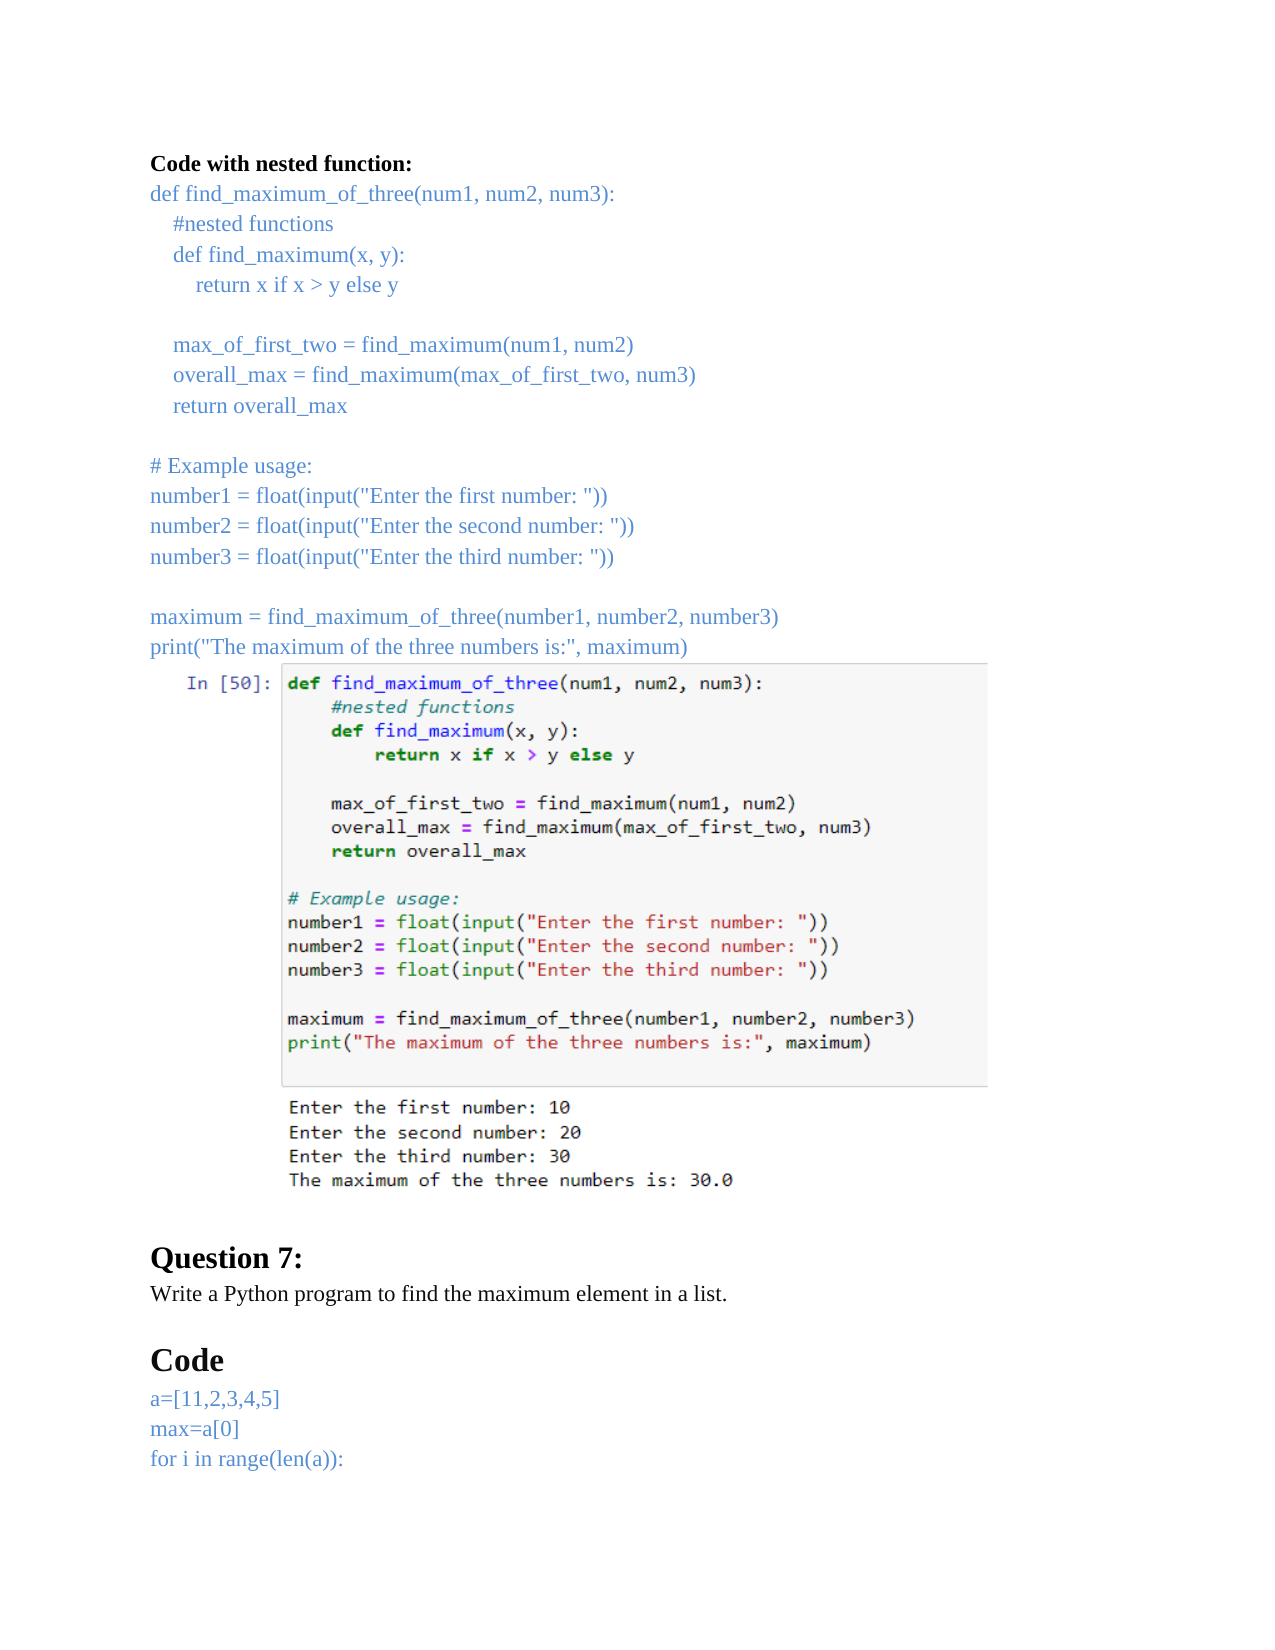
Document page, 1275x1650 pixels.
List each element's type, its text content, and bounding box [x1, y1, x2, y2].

text number2 = float(input("Enter the second number: ")) [150, 512, 1125, 539]
picture [150, 663, 988, 1205]
text #nested functions [150, 210, 1125, 237]
text return x if x > y else y [150, 271, 1125, 297]
text Question 7: [150, 1239, 1125, 1275]
text Write a Python program to find the maximum element in a list. [150, 1280, 1125, 1306]
text for i in range(len(a)): [150, 1445, 1125, 1471]
text maximum = find_maximum_of_three(number1, number2, number3) [150, 603, 1125, 629]
text def find_maximum_of_three(num1, num2, num3): [150, 180, 1125, 207]
text max=a[0] [150, 1415, 1125, 1441]
text print("The maximum of the three numbers is:", maximum) [150, 633, 1125, 660]
text return overall_max [150, 392, 1125, 418]
text # Example usage: [150, 452, 1125, 478]
text def find_maximum(x, y): [150, 241, 1125, 267]
text a=[11,2,3,4,5] [150, 1384, 1125, 1411]
text max_of_first_two = find_maximum(num1, num2) [150, 331, 1125, 358]
text overall_max = find_maximum(max_of_first_two, num3) [150, 361, 1125, 388]
text number3 = float(input("Enter the third number: ")) [150, 543, 1125, 569]
text number1 = float(input("Enter the first number: ")) [150, 482, 1125, 509]
text Code [150, 1341, 1125, 1379]
text Code with nested function: [150, 150, 1125, 176]
